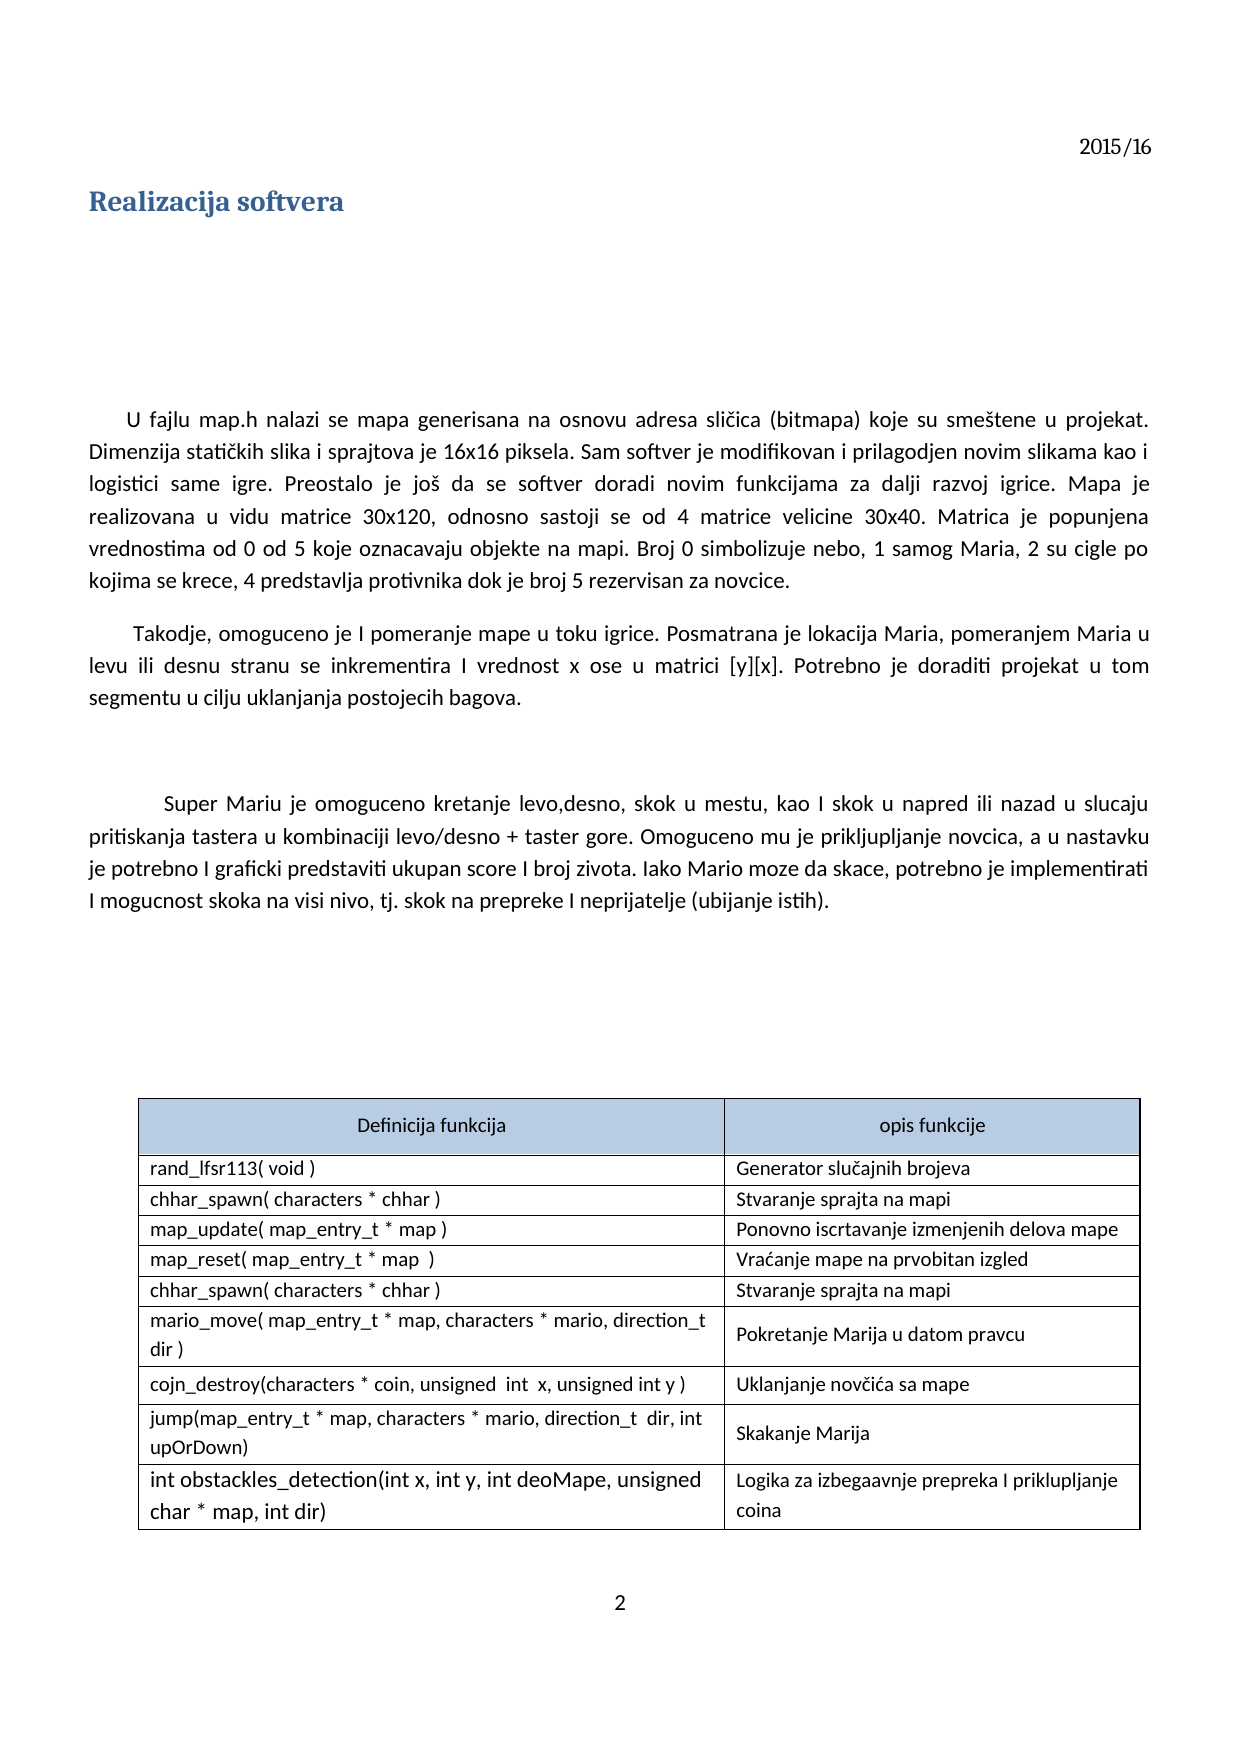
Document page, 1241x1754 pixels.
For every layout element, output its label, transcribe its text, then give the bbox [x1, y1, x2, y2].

table_cell mario_move( map_entry_t * map, characters * mario, direction_t dir ) [139, 1307, 724, 1366]
table_cell Skakanje Marija [725, 1405, 1139, 1464]
text Super Mariu je omoguceno kretanje levo,desno, skok u mestu, kao I skok u napred ili nazad u slucaju pritiskanja tastera u kombinaciji levo/desno + taster gore. Omoguceno mu je prikljupljanje novcica, a u nastavku je potrebno I graficki predstaviti ukupan score I broj zivota. Iako Mario moze da skace, potrebno je implementirati I mogucnost skoka na visi nivo, tj. skok na prepreke I neprijatelje (ubijanje istih). [89, 789, 1151, 914]
table_cell Uklanjanje novčića sa mape [725, 1367, 1139, 1404]
table_cell chhar_spawn( characters * chhar ) [139, 1277, 724, 1306]
text Takodje, omoguceno je I pomeranje mape u toku igrice. Posmatrana je lokacija Maria, pomeranjem Maria u levu ili desnu stranu se inkrementira I vrednost x ose u matrici [y][x]. Potrebno je doraditi projekat u tom segmentu u cilju uklanjanja postojecih bagova. [89, 619, 1151, 712]
table_cell map_update( map_entry_t * map ) [139, 1216, 724, 1245]
table_cell Ponovno iscrtavanje izmenjenih delova mape [725, 1216, 1139, 1245]
table_cell Logika za izbegaavnje prepreka I priklupljanje coina [725, 1465, 1139, 1529]
table_cell int obstackles_detection(int x, int y, int deoMape, unsigned char * map, int dir) [139, 1465, 724, 1529]
table_cell cojn_destroy(characters * coin, unsigned int x, unsigned int y ) [139, 1367, 724, 1404]
text U fajlu map.h nalazi se mapa generisana na osnovu adresa sličica (bitmapa) koje su smeštene u projekat. Dimenzija statičkih slika i sprajtova je 16x16 piksela. Sam softver je modifikovan i prilagodjen novim slikama kao i logistici same igre. Preostalo je još da se softver doradi novim funkcijama za dalji razvoj igrice. Mapa je realizovana u vidu matrice 30x120, odnosno sastoji se od 4 matrice velicine 30x40. Matrica je popunjena vrednostima od 0 od 5 koje oznacavaju objekte na mapi. Broj 0 simbolizuje nebo, 1 samog Maria, 2 su cigle po kojima se krece, 4 predstavlja protivnika dok je broj 5 rezervisan za novcice. [89, 405, 1151, 594]
table_cell Stvaranje sprajta na mapi [725, 1277, 1139, 1306]
table_header opis funkcije [725, 1099, 1139, 1154]
table_cell jump(map_entry_t * map, characters * mario, direction_t dir, int upOrDown) [139, 1405, 724, 1464]
table_cell map_reset( map_entry_t * map ) [139, 1246, 724, 1276]
table_cell Generator slučajnih brojeva [725, 1156, 1139, 1185]
table_cell Stvaranje sprajta na mapi [725, 1186, 1139, 1215]
table_header Definicija funkcija [139, 1099, 724, 1154]
table_cell chhar_spawn( characters * chhar ) [139, 1186, 724, 1215]
table_cell Vraćanje mape na prvobitan izgled [725, 1246, 1139, 1276]
table_cell rand_lfsr113( void ) [139, 1156, 724, 1185]
text Realizacija softvera [89, 185, 1151, 219]
table_cell Pokretanje Marija u datom pravcu [725, 1307, 1139, 1366]
